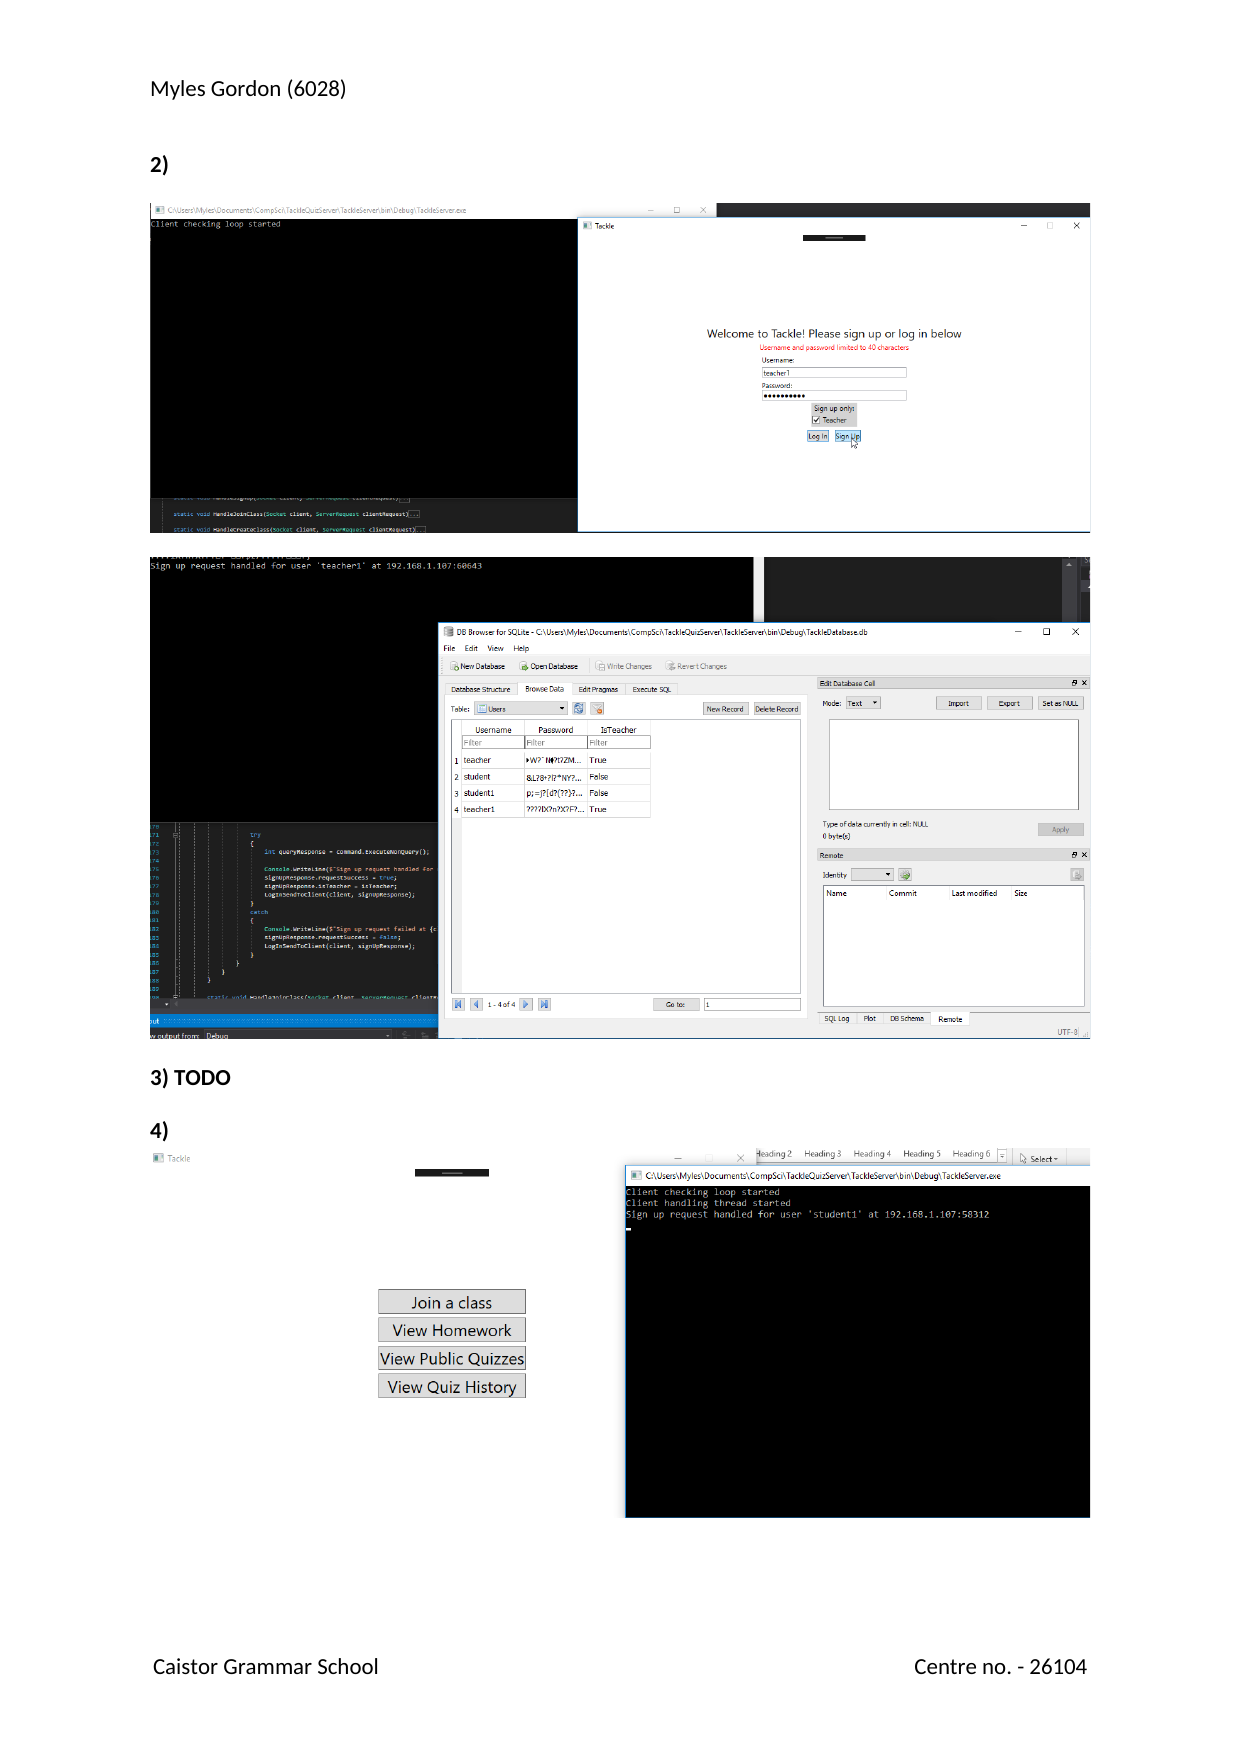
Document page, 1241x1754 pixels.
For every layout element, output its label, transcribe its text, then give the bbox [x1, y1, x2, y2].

text 3) TODO [150, 1063, 1090, 1092]
picture [150, 557, 1091, 1039]
picture [150, 203, 1091, 533]
picture [150, 1148, 1091, 1518]
text 2) [150, 150, 1090, 178]
text 4) [150, 1117, 1090, 1148]
